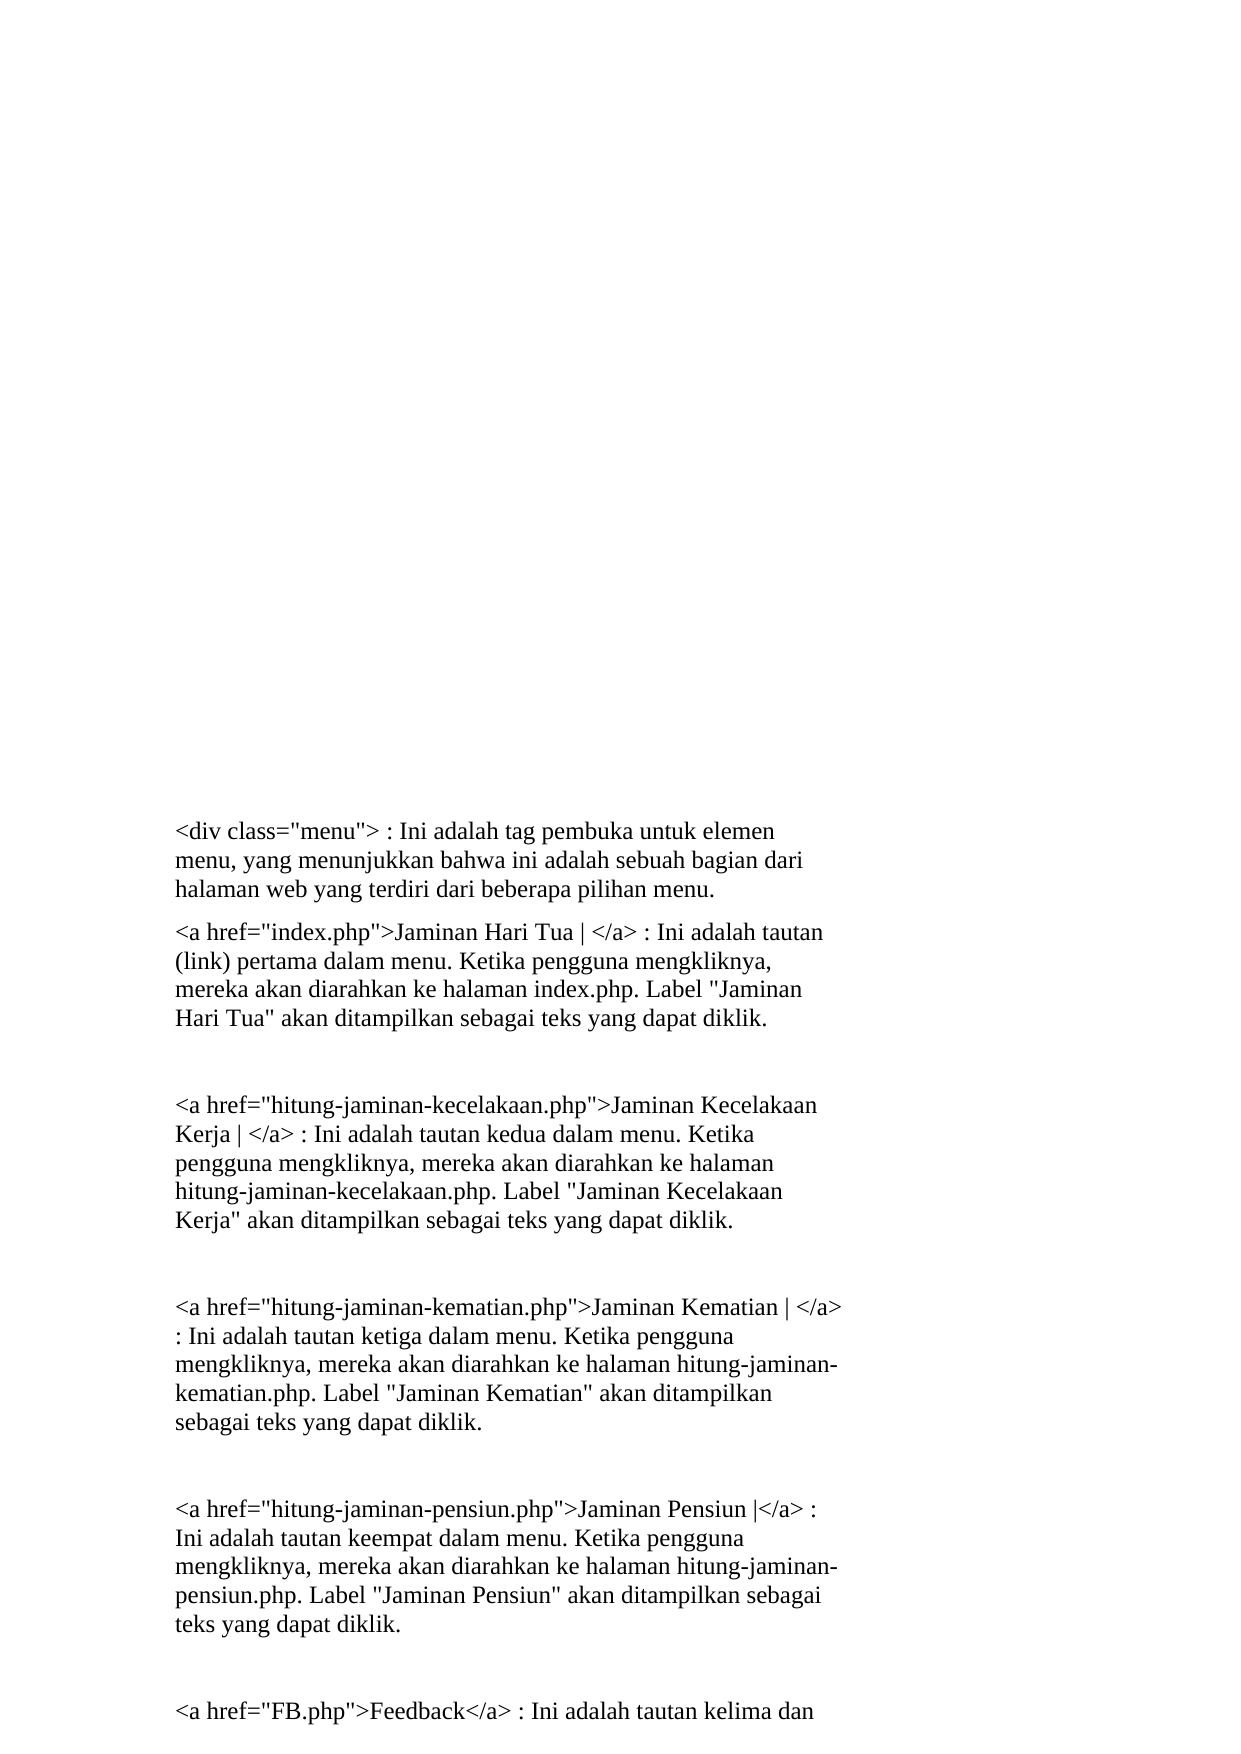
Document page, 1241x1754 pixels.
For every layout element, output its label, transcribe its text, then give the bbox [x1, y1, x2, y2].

text <a href="index.php">Jaminan Hari Tua | </a> : Ini adalah tautan (link) pertama dalam menu. Ketika pengguna mengkliknya, mereka akan diarahkan ke halaman index.php. Label "Jaminan Hari Tua" akan ditampilkan sebagai teks yang dapat diklik. [175, 917, 843, 1032]
text <div class="menu"> : Ini adalah tag pembuka untuk elemen menu, yang menunjukkan bahwa ini adalah sebuah bagian dari halaman web yang terdiri dari beberapa pilihan menu. [175, 816, 843, 902]
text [175, 1696, 843, 1724]
text <a href="hitung-jaminan-kematian.php">Jaminan Kematian | </a> : Ini adalah tautan ketiga dalam menu. Ketika pengguna mengkliknya, mereka akan diarahkan ke halaman hitung-jaminan-kematian.php. Label "Jaminan Kematian" akan ditampilkan sebagai teks yang dapat diklik. [175, 1292, 843, 1436]
text <a href="hitung-jaminan-kecelakaan.php">Jaminan Kecelakaan Kerja | </a> : Ini adalah tautan kedua dalam menu. Ketika pengguna mengkliknya, mereka akan diarahkan ke halaman hitung-jaminan-kecelakaan.php. Label "Jaminan Kecelakaan Kerja" akan ditampilkan sebagai teks yang dapat diklik. [175, 1090, 843, 1234]
text <a href="hitung-jaminan-pensiun.php">Jaminan Pensiun |</a> : Ini adalah tautan keempat dalam menu. Ketika pengguna mengkliknya, mereka akan diarahkan ke halaman hitung-jaminan-pensiun.php. Label "Jaminan Pensiun" akan ditampilkan sebagai teks yang dapat diklik. [175, 1494, 843, 1638]
